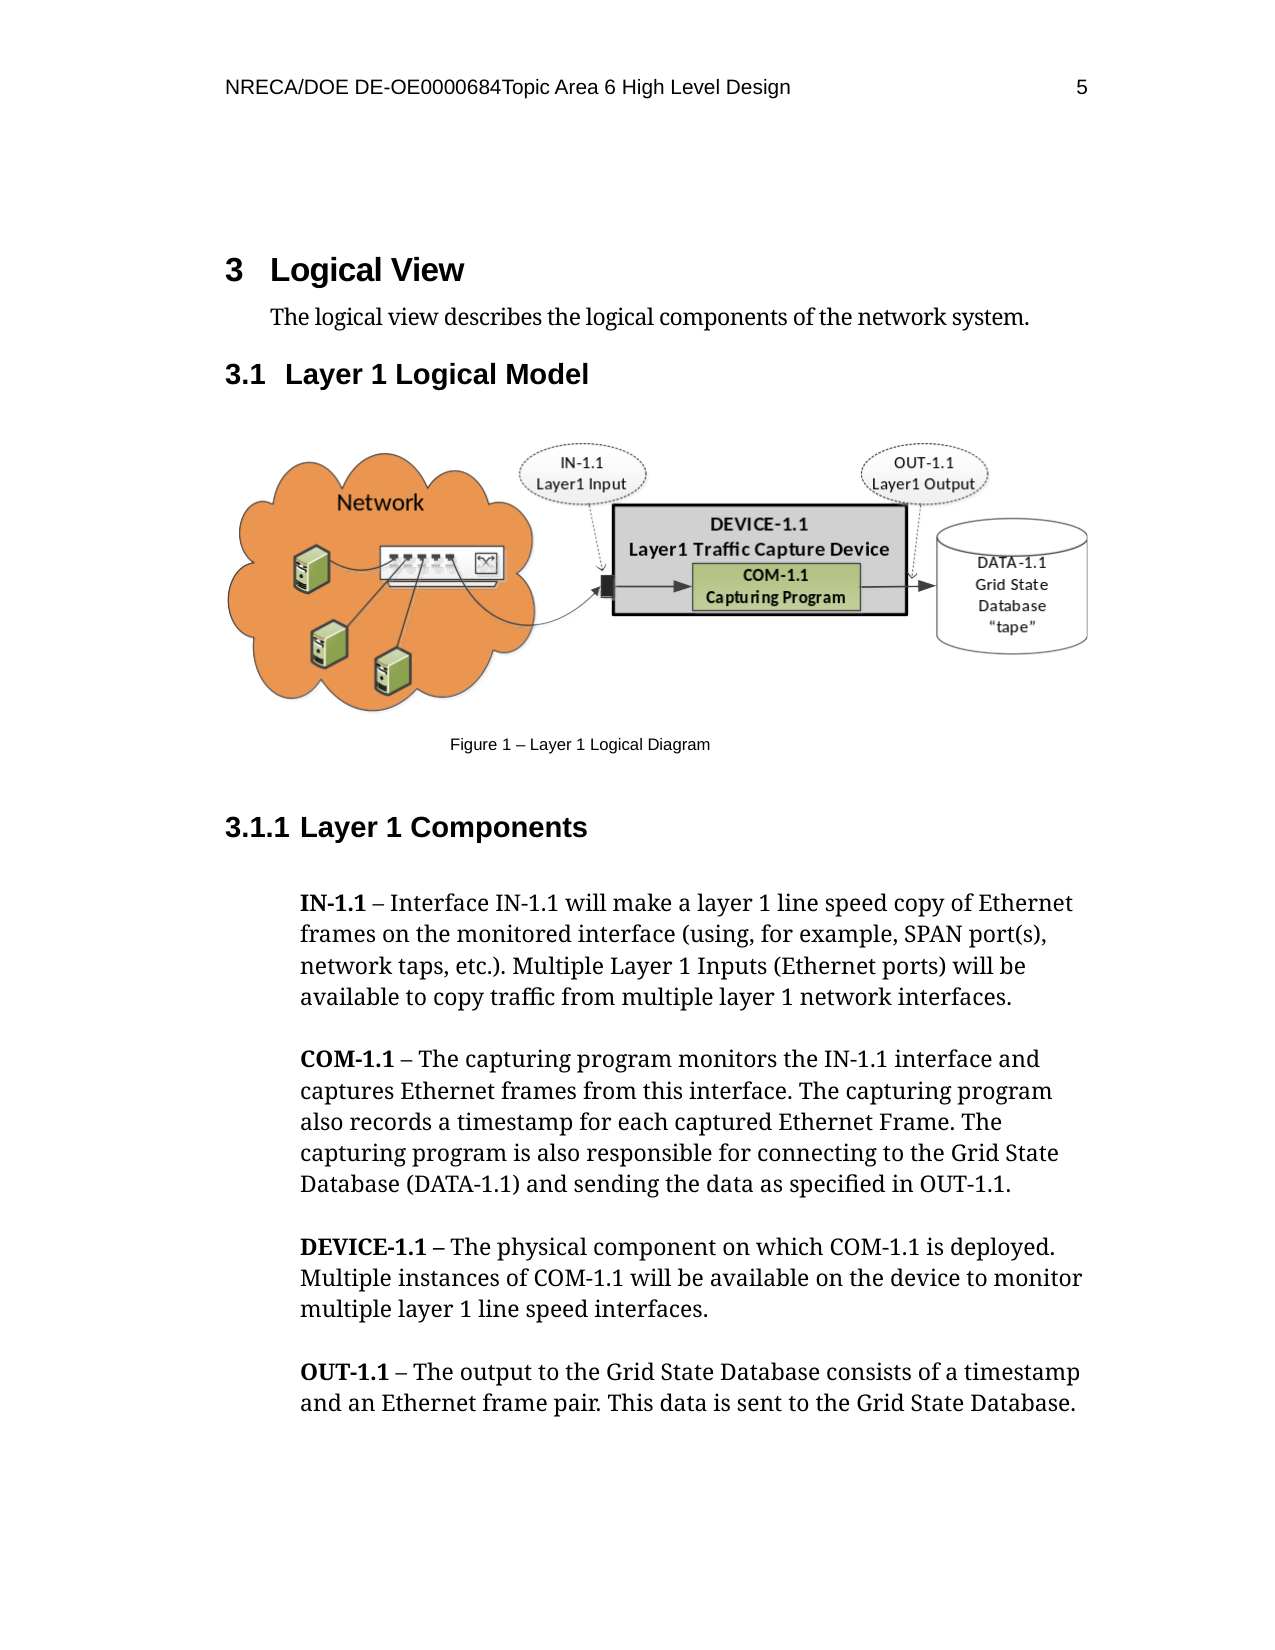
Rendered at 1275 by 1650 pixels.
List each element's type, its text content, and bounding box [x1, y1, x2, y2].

subtitle Layer 1 Logical Model [225, 357, 1087, 391]
subtitle Layer 1 Components [225, 810, 1087, 843]
text DEVICE-1.1 – The physical component on which COM-1.1 is deployed. Multiple instances of COM-1.1 will be available on the device to monitor multiple layer 1 line speed interfaces. [300, 1231, 1087, 1325]
text The logical view describes the logical components of the network system. [270, 301, 1087, 332]
subtitle Logical View [225, 250, 1087, 288]
text IN-1.1 – Interface IN-1.1 will make a layer 1 line speed copy of Ethernet frames on the monitored interface (using, for example, SPAN port(s), network taps, etc.). Multiple Layer 1 Inputs (Ethernet ports) will be available to copy traffic from multiple layer 1 network interfaces. [300, 887, 1087, 1012]
text Figure 1 – Layer 1 Logical Diagram [375, 734, 1087, 754]
text COM-1.1 – The capturing program monitors the IN-1.1 interface and captures Ethernet frames from this interface. The capturing program also records a timestamp for each captured Ethernet Frame. The capturing program is also responsible for connecting to the Grid State Database (DATA-1.1) and sending the data as specified in OUT-1.1. [300, 1043, 1087, 1200]
text OUT-1.1 – The output to the Grid State Database consists of a timestamp and an Ethernet frame pair. This data is sent to the Grid State Database. [300, 1356, 1087, 1418]
